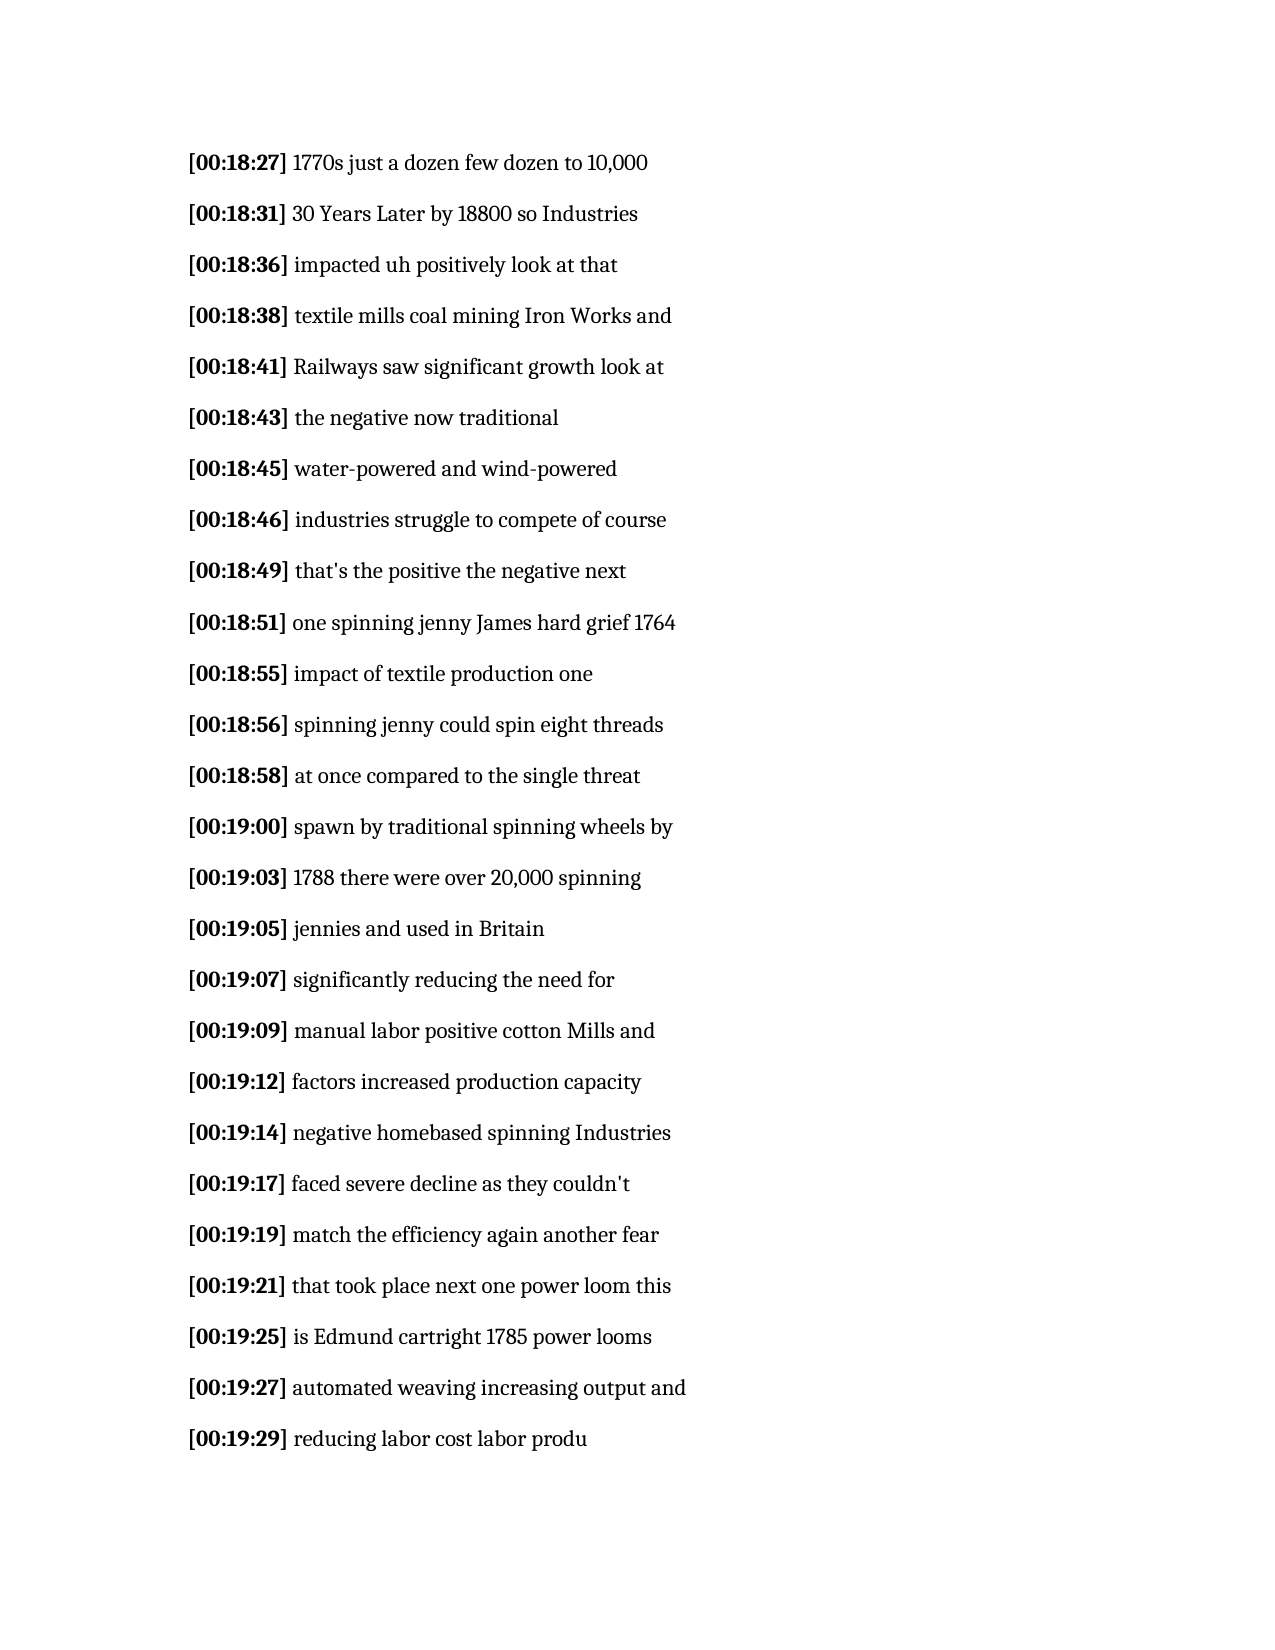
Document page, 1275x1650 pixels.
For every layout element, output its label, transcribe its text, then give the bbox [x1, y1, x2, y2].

text [00:18:55] impact of textile production one [187, 660, 1087, 687]
text [00:18:38] textile mills coal mining Iron Works and [187, 303, 1087, 329]
text [00:19:21] that took place next one power loom this [187, 1273, 1087, 1299]
text [00:18:49] that's the positive the negative next [187, 558, 1087, 585]
text [00:18:36] impacted uh positively look at that [187, 252, 1087, 278]
text [00:19:03] 1788 there were over 20,000 spinning [187, 864, 1087, 891]
text [00:19:29] reducing labor cost labor produ [187, 1426, 1087, 1452]
text [00:19:27] automated weaving increasing output and [187, 1375, 1087, 1401]
text [00:19:05] jennies and used in Britain [187, 916, 1087, 942]
text [00:19:09] manual labor positive cotton Mills and [187, 1018, 1087, 1044]
text [00:19:00] spawn by traditional spinning wheels by [187, 813, 1087, 840]
text [00:19:17] faced severe decline as they couldn't [187, 1171, 1087, 1197]
text [00:19:19] match the efficiency again another fear [187, 1222, 1087, 1248]
text [00:18:27] 1770s just a dozen few dozen to 10,000 [187, 150, 1087, 176]
text [00:18:58] at once compared to the single threat [187, 762, 1087, 789]
text [00:19:12] factors increased production capacity [187, 1069, 1087, 1095]
text [00:18:46] industries struggle to compete of course [187, 507, 1087, 534]
text [00:18:43] the negative now traditional [187, 405, 1087, 432]
text [00:18:56] spinning jenny could spin eight threads [187, 711, 1087, 738]
text [00:19:07] significantly reducing the need for [187, 967, 1087, 993]
text [00:18:31] 30 Years Later by 18800 so Industries [187, 201, 1087, 227]
text [00:19:25] is Edmund cartright 1785 power looms [187, 1324, 1087, 1350]
text [00:18:45] water-powered and wind-powered [187, 456, 1087, 483]
text [00:18:41] Railways saw significant growth look at [187, 354, 1087, 381]
text [00:19:14] negative homebased spinning Industries [187, 1120, 1087, 1146]
text [00:18:51] one spinning jenny James hard grief 1764 [187, 609, 1087, 636]
